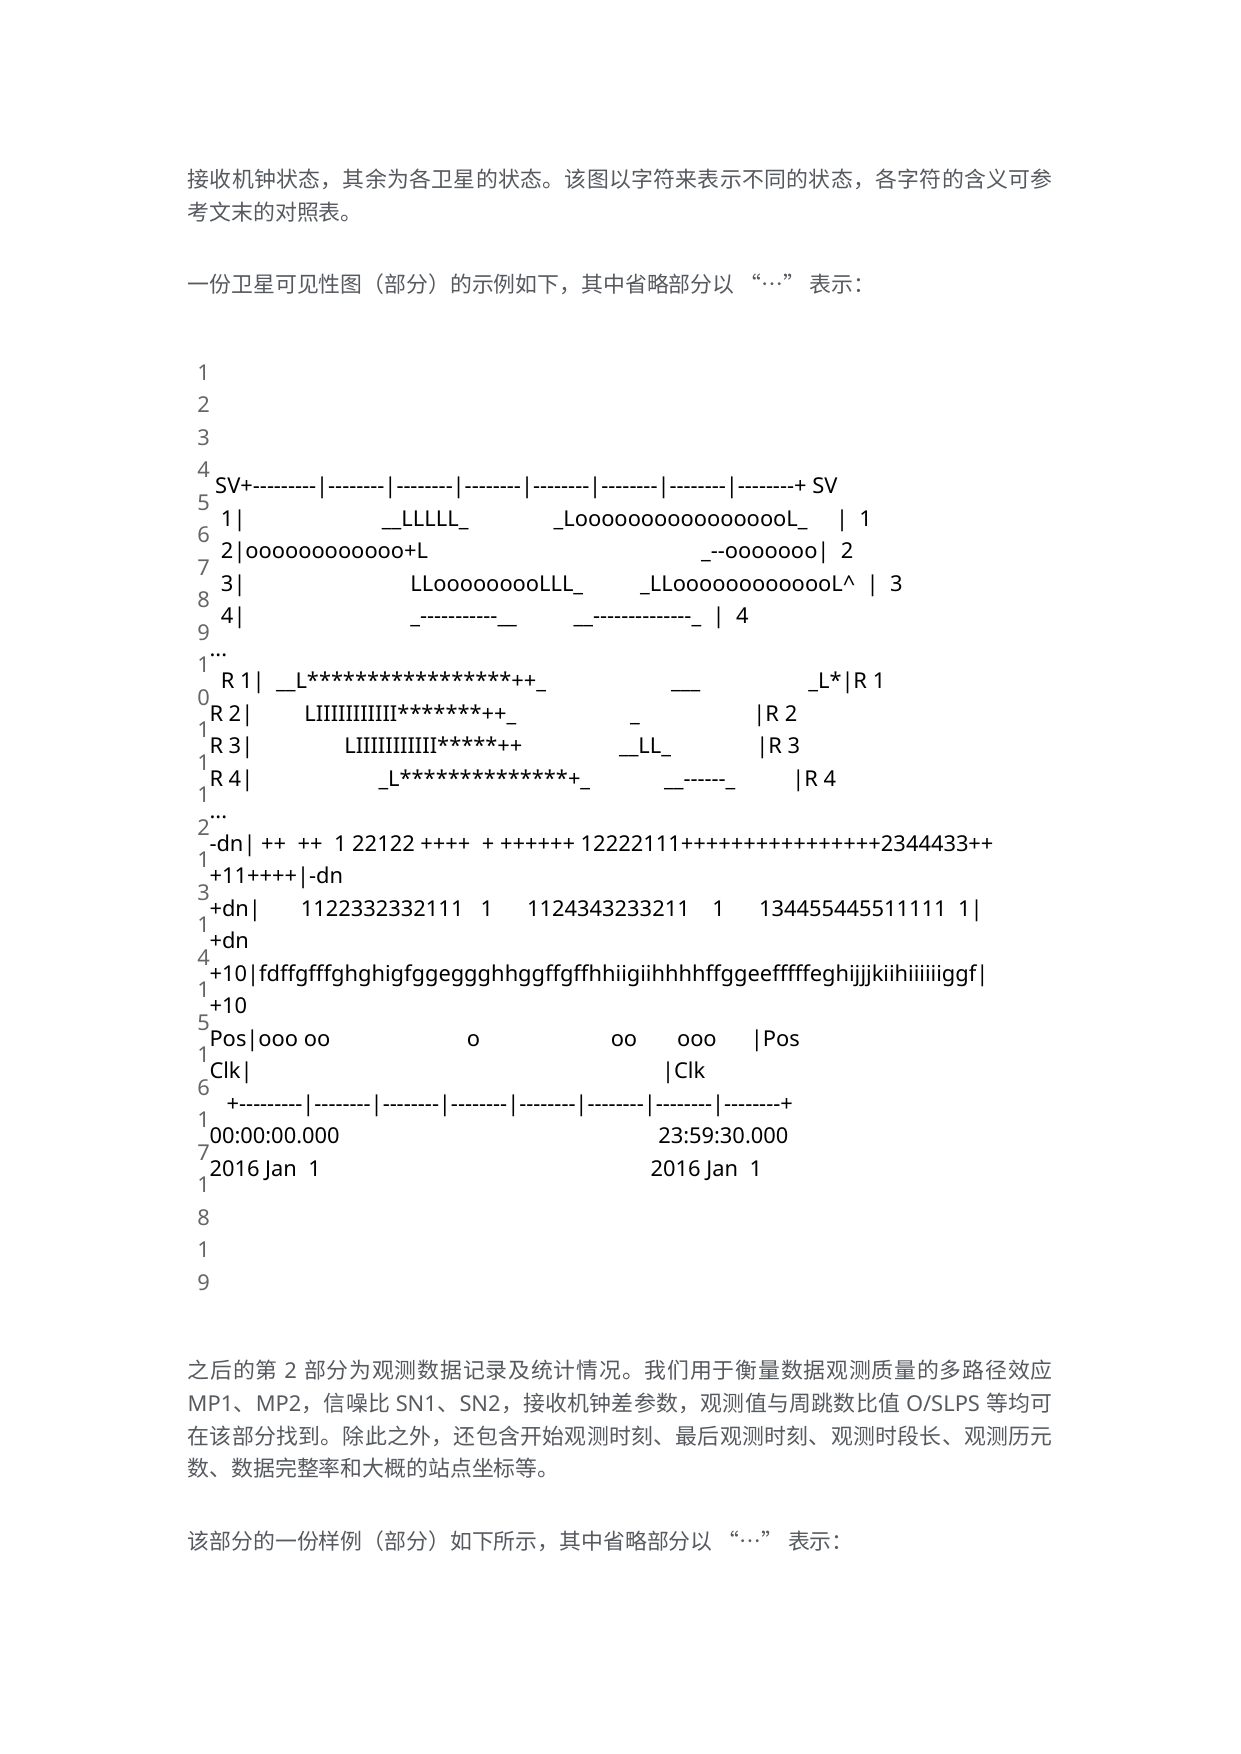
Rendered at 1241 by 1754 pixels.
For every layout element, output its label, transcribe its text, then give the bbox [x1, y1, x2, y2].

table_header 1 2 3 4 5 6 7 8 9 10 11 12 13 14 15 16 17 18 19 [188, 340, 209, 1313]
text 之后的第 2 部分为观测数据记录及统计情况。我们用于衡量数据观测质量的多路径效应 MP1、MP2，信噪比 SN1、SN2，接收机钟差参数，观测值与周跳数比值 O/SLPS 等均可在该部分找到。除此之外，还包含开始观测时刻、最后观测时刻、观测时段长、观测历元数、数据完整率和大概的站点坐标等。 [187, 1353, 1053, 1483]
text 该部分的一份样例（部分）如下所示，其中省略部分以 “…” 表示： [187, 1523, 1053, 1556]
text 一份卫星可见性图（部分）的示例如下，其中省略部分以 “…” 表示： [187, 267, 1053, 299]
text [187, 162, 1053, 227]
table_header SV+---------|--------|--------|--------|--------|--------|--------|--------+ SV 1| __LLLLL_ _LooooooooooooooooL_ | 1 2|oooooooooooo+L _--ooooooo| 2 3| LLooooooooLLL_ _LLooooooooooooL^ | 3 4| _-----------__ __--------------_ | 4 ... R 1| __L*****************++_ ___ _L*|R 1 R 2| LIIIIIIIIIII*******++_ _ |R 2 R 3| LIIIIIIIIIII*****++ __LL_ |R 3 R 4| _L**************+_ __------_ |R 4 ... -dn| ++ ++ 1 22122 ++++ + ++++++ 12222111++++++++++++++++2344433+++11++++|-dn +dn| 1122332332111 1 1124343233211 1 134455445511111 1|+dn +10|fdffgfffghghigfggeggghhggffgffhhiigiihhhhffggeefffffeghijjjkiihiiiiiiggf|+10 Pos|ooo oo o oo ooo |Pos Clk| |Clk +---------|--------|--------|--------|--------|--------|--------|--------+ 00:00:00.000 23:59:30.000 2016 Jan 1 2016 Jan 1 [209, 340, 1053, 1313]
